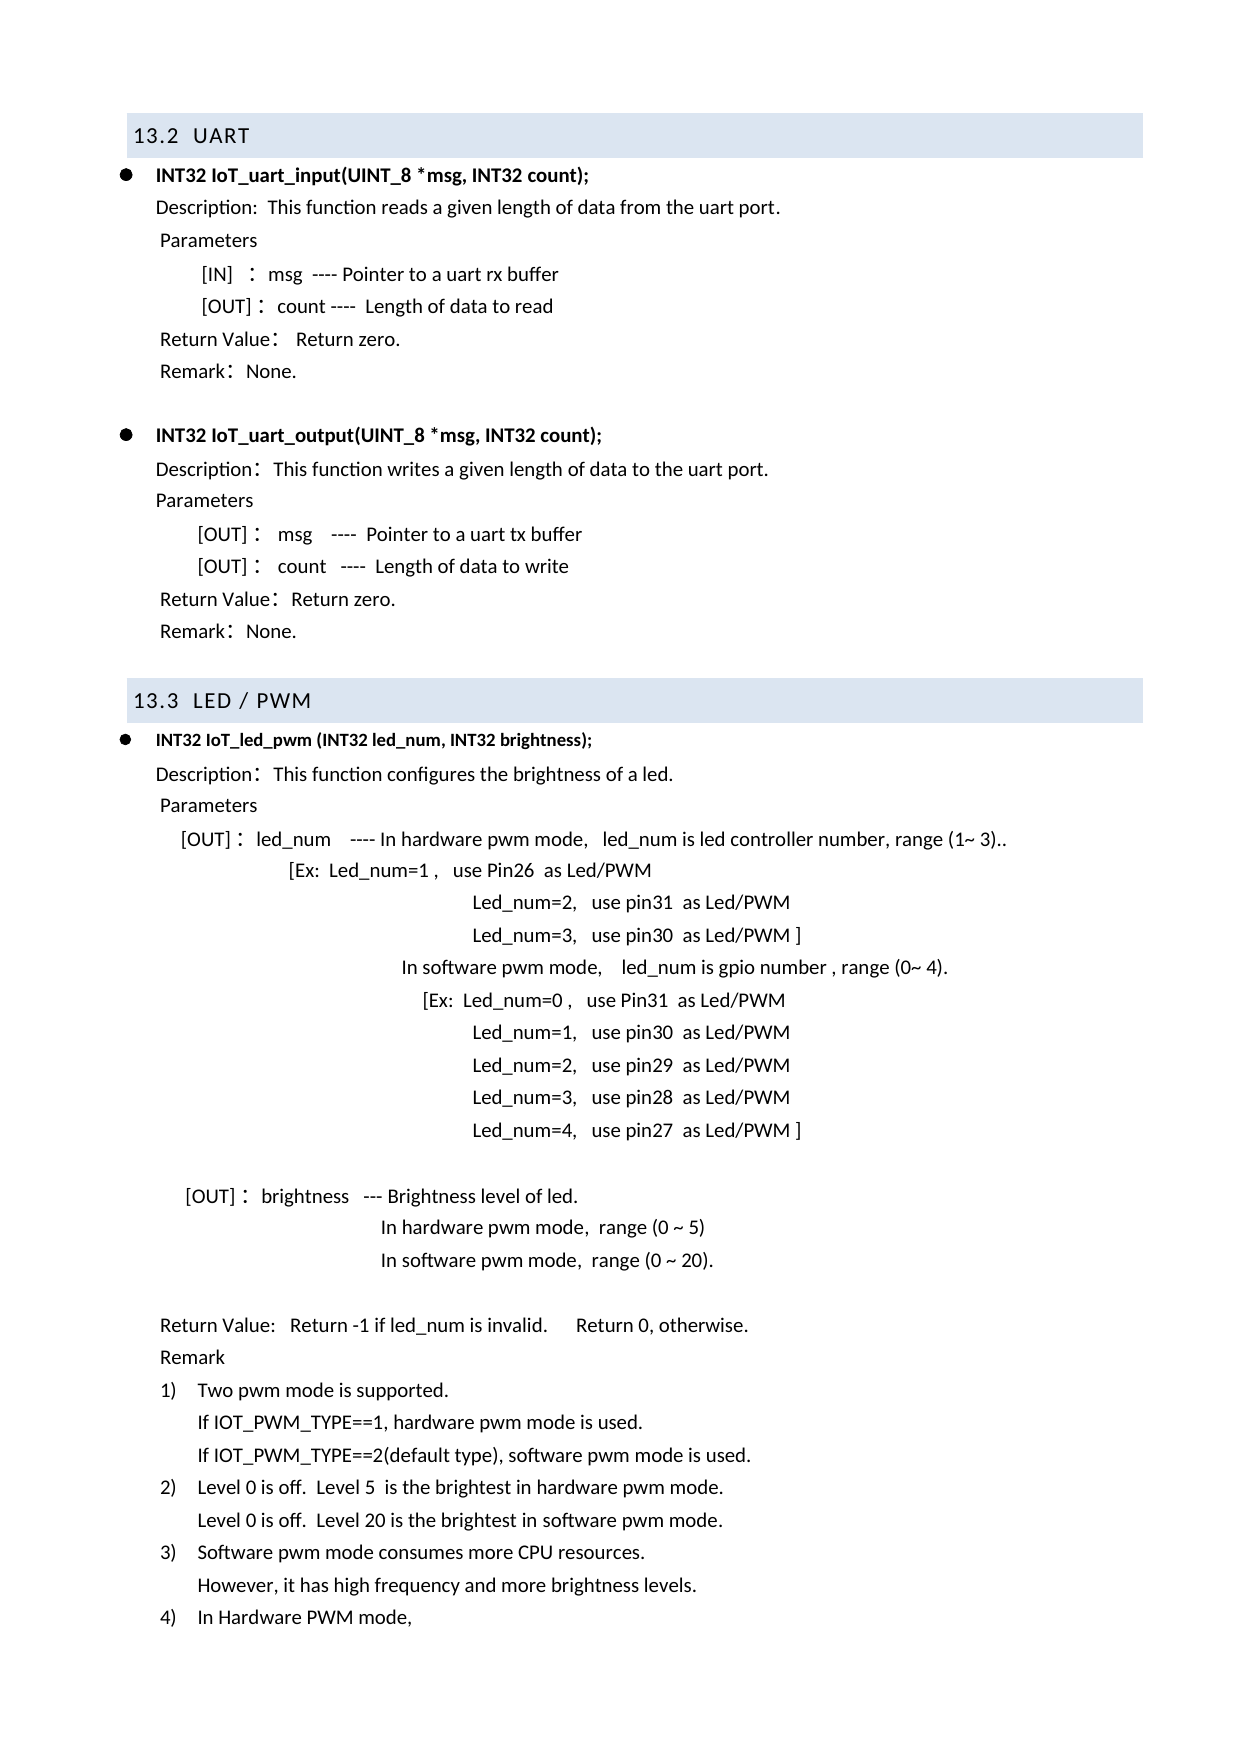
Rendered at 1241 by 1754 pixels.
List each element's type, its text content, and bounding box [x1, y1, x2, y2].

text Led_num=1, use pin30 as Led/PWM [181, 1016, 1137, 1048]
list INT32 IoT_uart_output(UINT_8 *msg, INT32 count); [118, 418, 1137, 451]
text Led_num=2, use pin31 as Led/PWM [181, 886, 1137, 918]
text Parameters [160, 223, 1137, 256]
text Remark [160, 1341, 1137, 1373]
text Led_num=3, use pin30 as Led/PWM ] [181, 918, 1137, 951]
text Parameters [160, 788, 1137, 821]
list Level 0 is off. Level 20 is the brightest in software pwm mode. [197, 1503, 1137, 1536]
text In software pwm mode, led_num is gpio number , range (0~ 4). [356, 951, 1137, 983]
list INT32 IoT_led_pwm (INT32 led_num, INT32 brightness); [118, 723, 1137, 756]
text [OUT] ：brightness --- Brightness level of led. [181, 1178, 1137, 1211]
text Led_num=2, use pin29 as Led/PWM [181, 1048, 1137, 1081]
text [OUT] ： count ---- Length of data to write [160, 548, 1137, 581]
text [Ex: Led_num=1 , use Pin26 as Led/PWM [181, 853, 1137, 886]
text Remark：None. [160, 613, 1137, 646]
list INT32 IoT_uart_input(UINT_8 *msg, INT32 count); [118, 158, 1137, 191]
text [IN] ：msg ---- Pointer to a uart rx buffer [201, 256, 1137, 288]
text Description：This function configures the brightness of a led. [118, 756, 1137, 788]
text [OUT] ： msg ---- Pointer to a uart tx buffer [160, 516, 1137, 548]
list If IOT_PWM_TYPE==1, hardware pwm mode is used. [197, 1406, 1137, 1438]
list Software pwm mode consumes more CPU resources. [160, 1536, 1137, 1568]
text [OUT] ：count ---- Length of data to read [201, 288, 1137, 321]
subtitle LED / PWM [133, 685, 1137, 717]
text Led_num=3, use pin28 as Led/PWM [181, 1081, 1137, 1113]
list In Hardware PWM mode, [160, 1601, 1137, 1633]
text Parameters [118, 483, 1137, 516]
text [Ex: Led_num=0 , use Pin31 as Led/PWM [376, 983, 1137, 1016]
text [OUT] ：led_num ---- In hardware pwm mode, led_num is led controller number, range (1~ 3).. [181, 821, 1137, 853]
text Remark：None. [160, 353, 1137, 386]
list However, it has high frequency and more brightness levels. [197, 1568, 1137, 1601]
list If IOT_PWM_TYPE==2(default type), software pwm mode is used. [197, 1438, 1137, 1471]
text Description：This function writes a given length of data to the uart port. [118, 451, 1137, 483]
list Two pwm mode is supported. [160, 1373, 1137, 1406]
list Description: This function reads a given length of data from the uart port. [156, 191, 1137, 223]
text In software pwm mode, range (0 ~ 20). [356, 1243, 1137, 1276]
subtitle UART [133, 120, 1137, 152]
text In hardware pwm mode, range (0 ~ 5) [356, 1211, 1137, 1243]
text Return Value：Return zero. [160, 581, 1137, 613]
text Return Value： Return zero. [160, 321, 1137, 353]
list Level 0 is off. Level 5 is the brightest in hardware pwm mode. [160, 1471, 1137, 1503]
text Return Value: Return -1 if led_num is invalid. Return 0, otherwise. [160, 1308, 1137, 1341]
text Led_num=4, use pin27 as Led/PWM ] [181, 1113, 1137, 1146]
